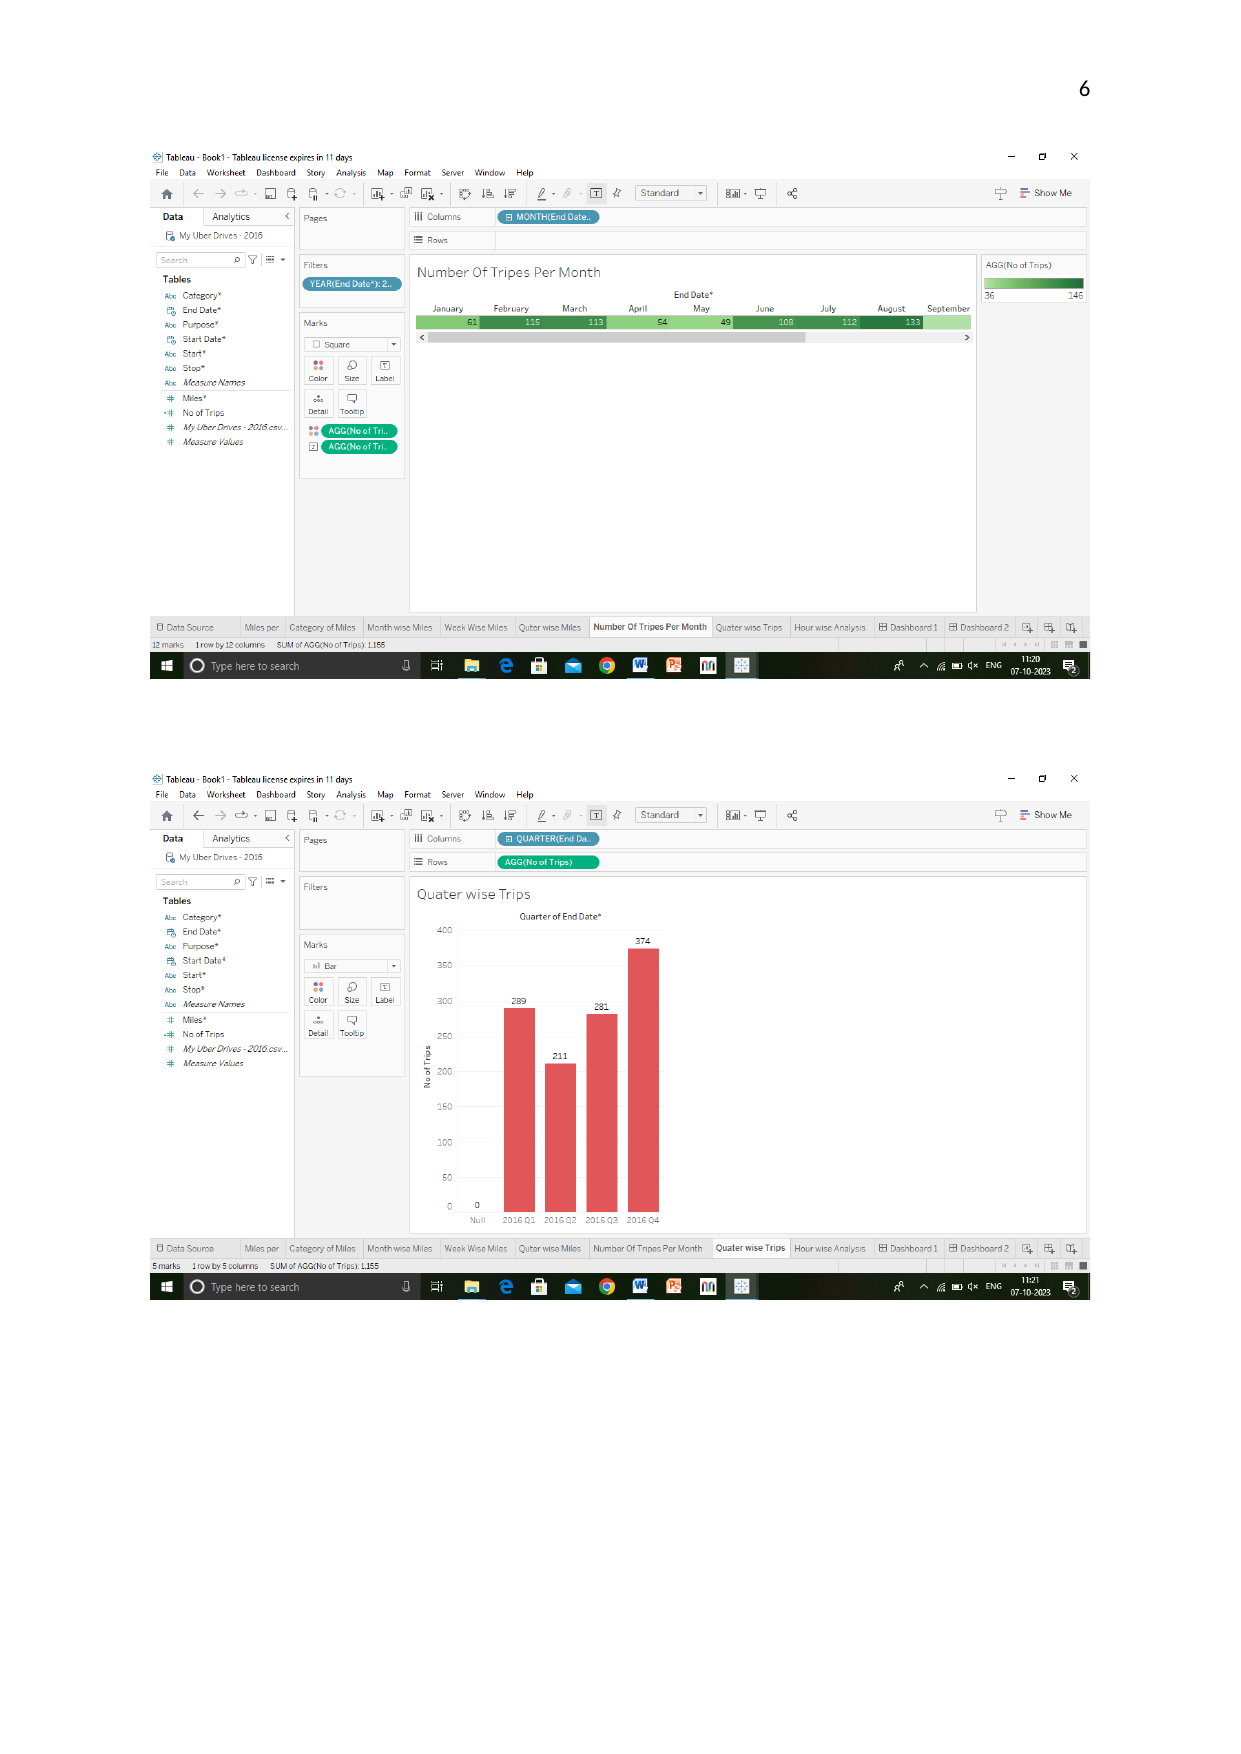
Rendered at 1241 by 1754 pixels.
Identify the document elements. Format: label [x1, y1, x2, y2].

picture [150, 150, 1091, 679]
picture [150, 771, 1091, 1300]
